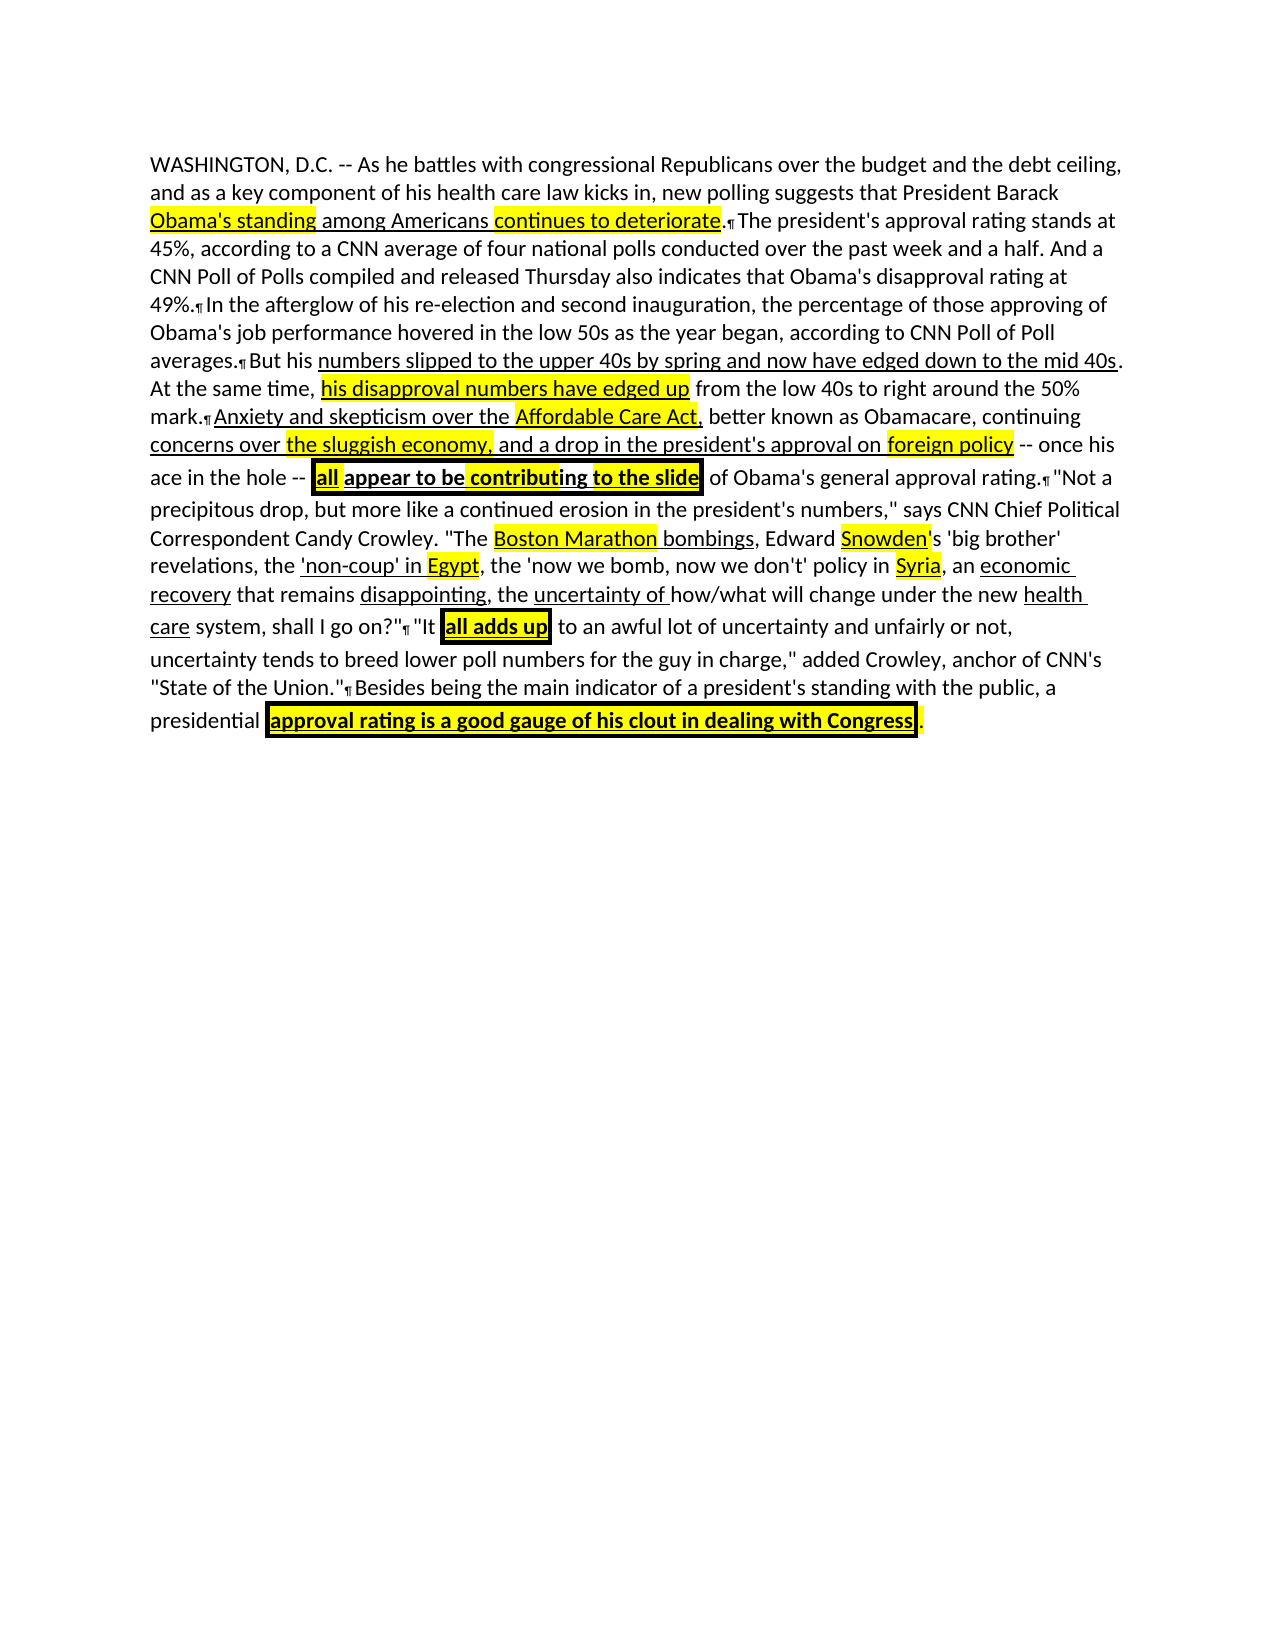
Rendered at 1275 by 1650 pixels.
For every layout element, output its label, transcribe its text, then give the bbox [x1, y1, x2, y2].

text WASHINGTON, D.C. -- As he battles with congressional Republicans over the budget and the debt ceiling, and as a key component of his health care law kicks in, new polling suggests that President Barack Obama's standing among Americans continues to deteriorate.¶ The president's approval rating stands at 45%, according to a CNN average of four national polls conducted over the past week and a half. And a CNN Poll of Polls compiled and released Thursday also indicates that Obama's disapproval rating at 49%.¶ In the afterglow of his re-election and second inauguration, the percentage of those approving of Obama's job performance hovered in the low 50s as the year began, according to CNN Poll of Poll averages.¶ But his numbers slipped to the upper 40s by spring and now have edged down to the mid 40s. At the same time, his disapproval numbers have edged up from the low 40s to right around the 50% mark.¶ Anxiety and skepticism over the Affordable Care Act, better known as Obamacare, continuing concerns over the sluggish economy, and a drop in the president's approval on foreign policy -- once his ace in the hole -- all appear to be contributing to the slide of Obama's general approval rating.¶ "Not a precipitous drop, but more like a continued erosion in the president's numbers," says CNN Chief Political Correspondent Candy Crowley. "The Boston Marathon bombings, Edward Snowden's 'big brother' revelations, the 'non-coup' in Egypt, the 'now we bomb, now we don't' policy in Syria, an economic recovery that remains disappointing, the uncertainty of how/what will change under the new health care system, shall I go on?"¶ "It all adds up to an awful lot of uncertainty and unfairly or not, uncertainty tends to breed lower poll numbers for the guy in charge," added Crowley, anchor of CNN's "State of the Union."¶ Besides being the main indicator of a president's standing with the public, a presidential approval rating is a good gauge of his clout in dealing with Congress. [150, 150, 1125, 738]
